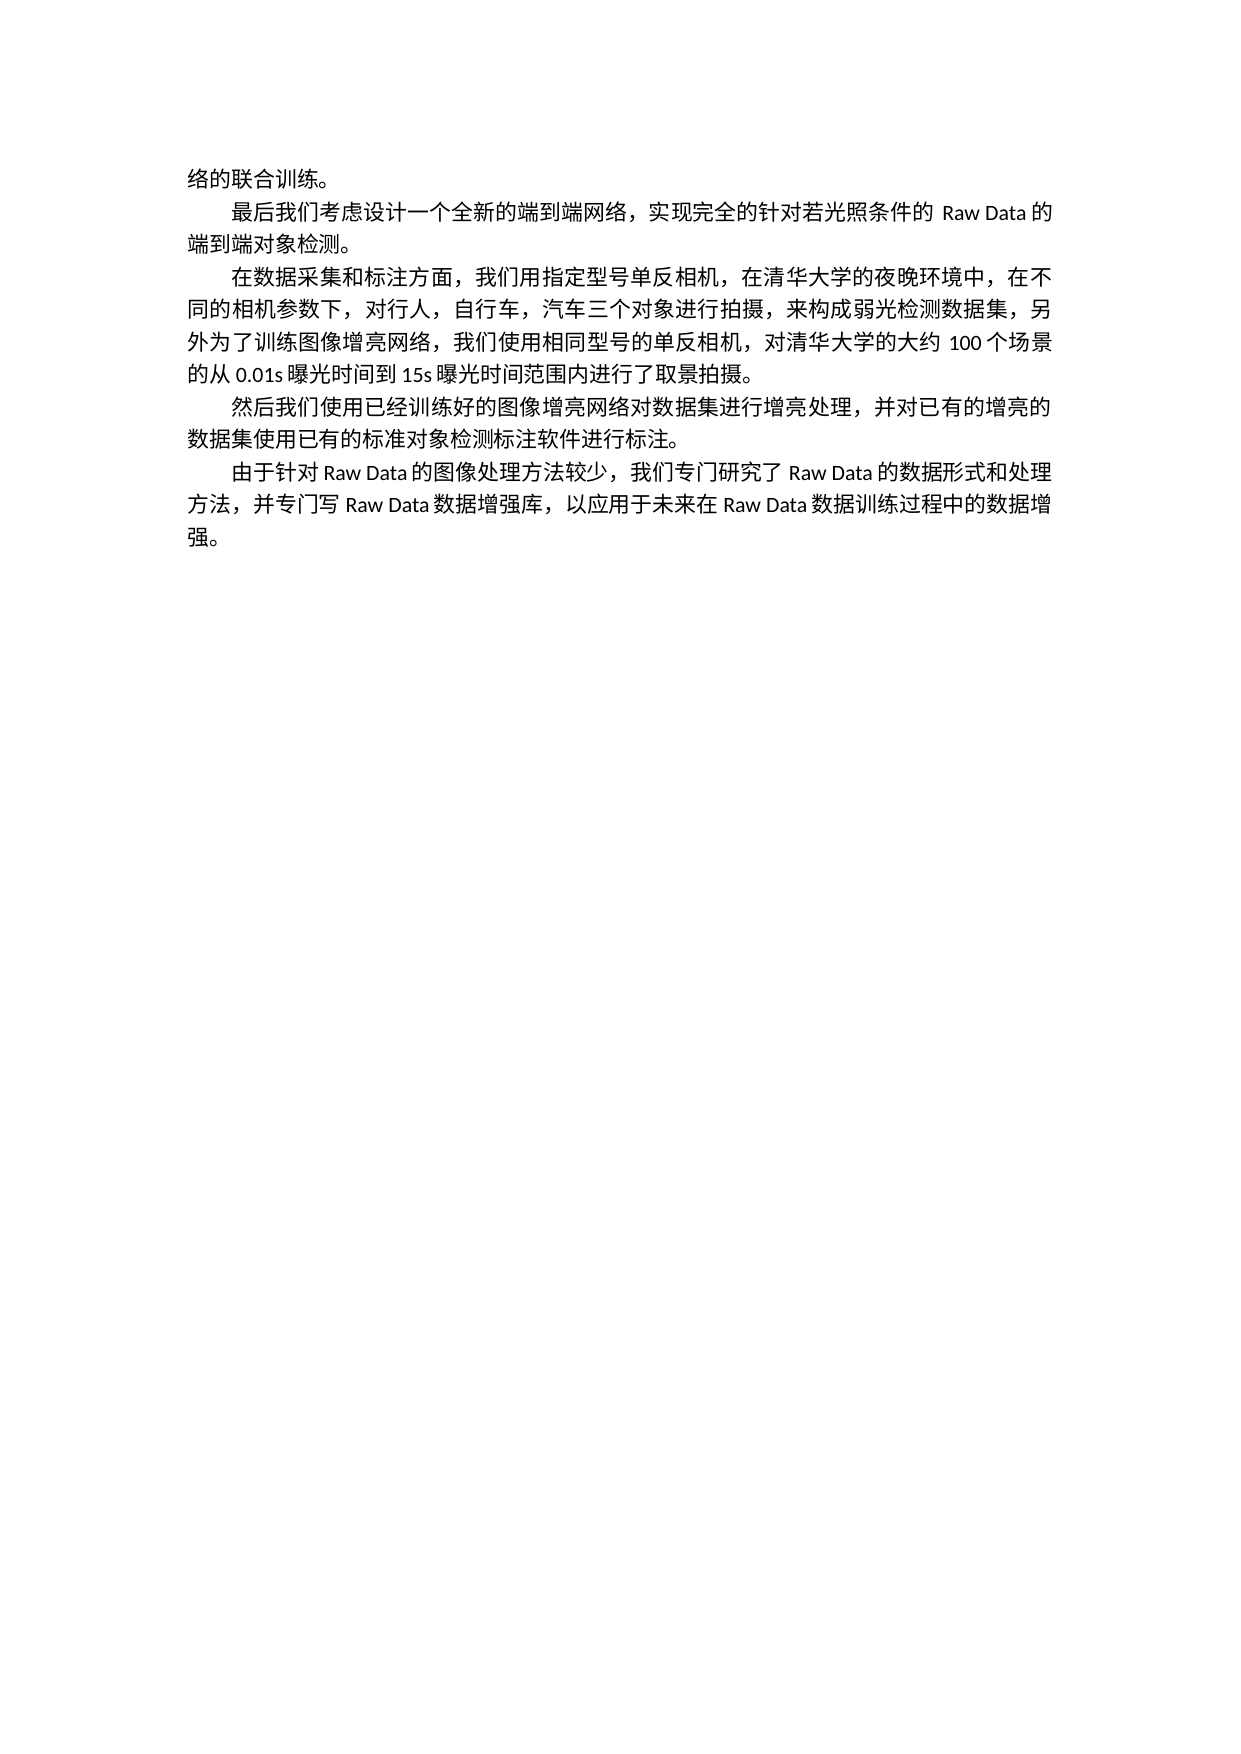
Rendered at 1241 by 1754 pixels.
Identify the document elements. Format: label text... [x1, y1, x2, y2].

text 最后我们考虑设计一个全新的端到端网络，实现完全的针对若光照条件的Raw Data的端到端对象检测。 [187, 194, 1053, 259]
text 由于针对Raw Data的图像处理方法较少，我们专门研究了Raw Data的数据形式和处理方法，并专门写Raw Data数据增强库，以应用于未来在Raw Data数据训练过程中的数据增强。 [187, 454, 1053, 552]
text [187, 162, 1053, 194]
text 然后我们使用已经训练好的图像增亮网络对数据集进行增亮处理，并对已有的增亮的数据集使用已有的标准对象检测标注软件进行标注。 [187, 389, 1053, 454]
text 在数据采集和标注方面，我们用指定型号单反相机，在清华大学的夜晚环境中，在不同的相机参数下，对行人，自行车，汽车三个对象进行拍摄，来构成弱光检测数据集，另外为了训练图像增亮网络，我们使用相同型号的单反相机，对清华大学的大约100个场景的从0.01s曝光时间到15s曝光时间范围内进行了取景拍摄。 [187, 259, 1053, 389]
